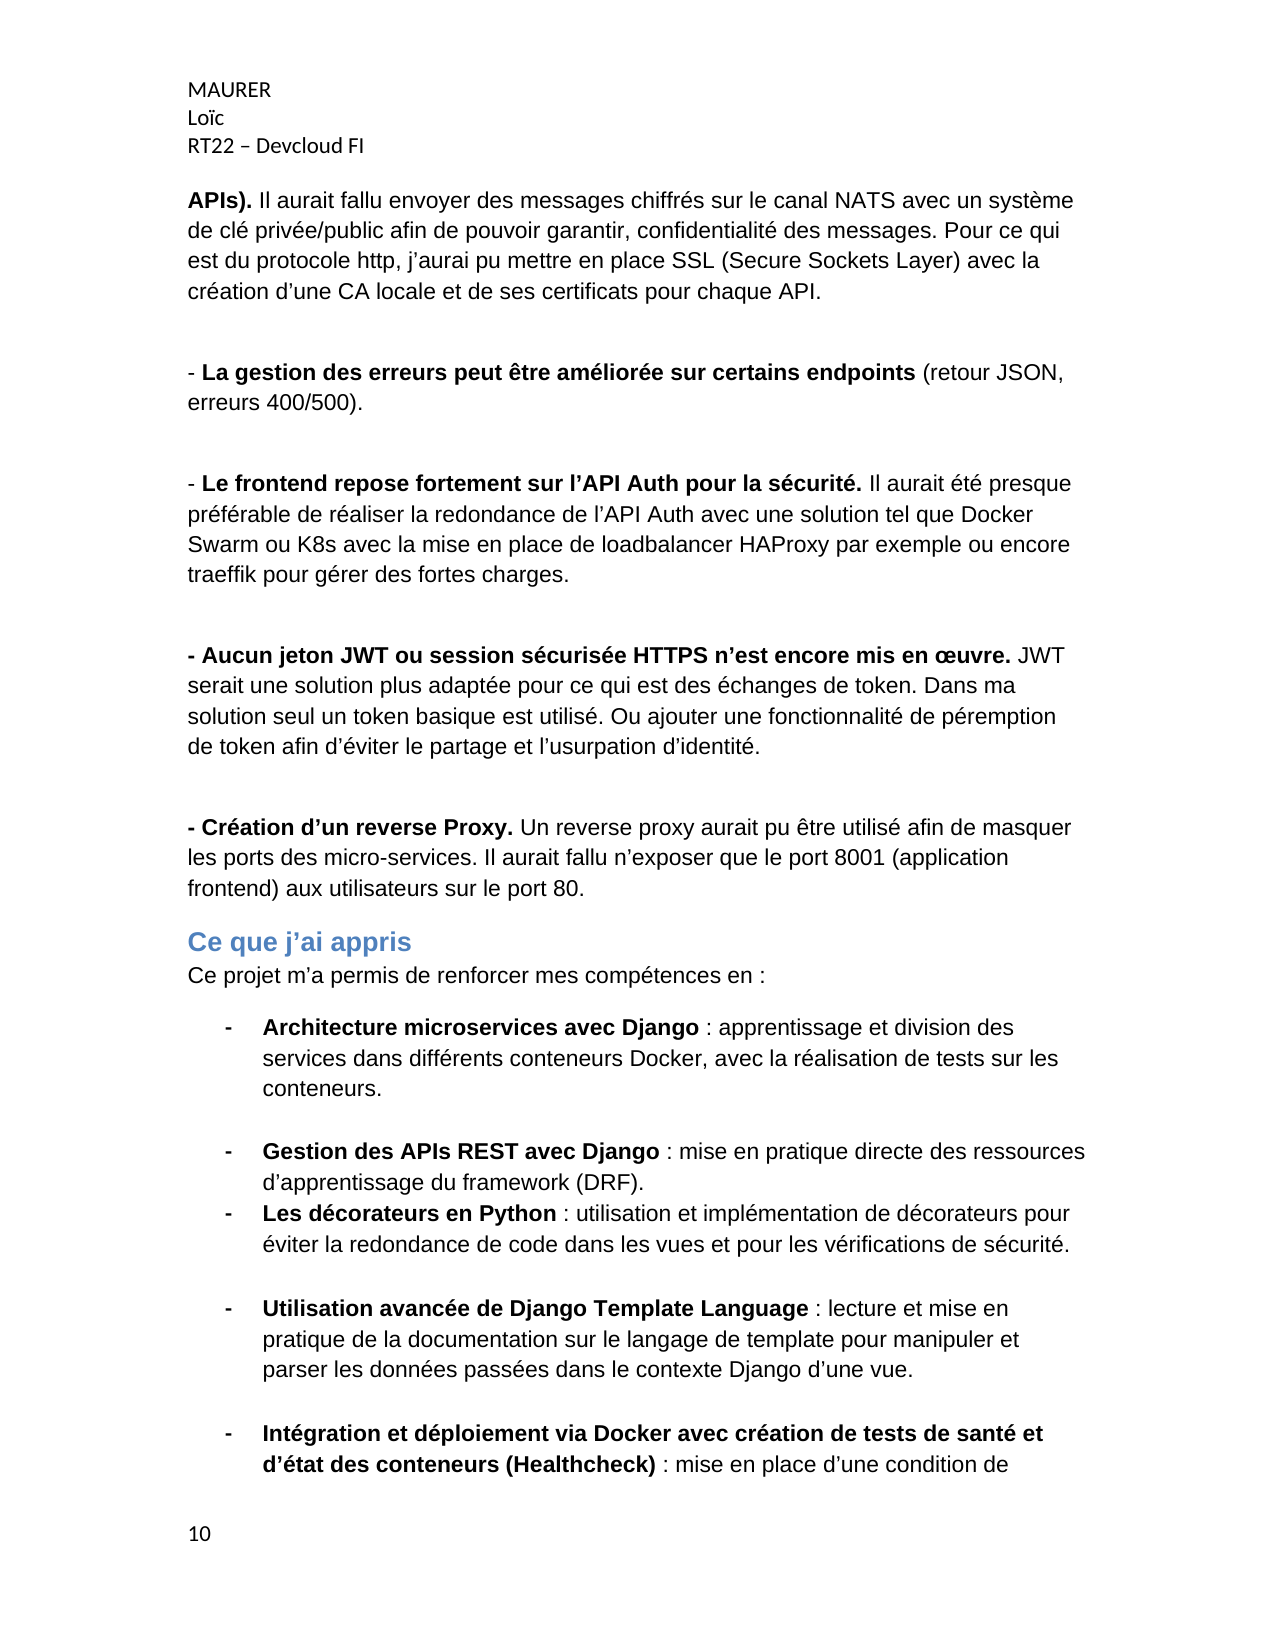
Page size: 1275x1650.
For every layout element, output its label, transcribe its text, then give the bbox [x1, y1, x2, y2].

list Architecture microservices avec Django : apprentissage et division des services dans différents conteneurs Docker, avec la réalisation de tests sur les conteneurs. [225, 1013, 1087, 1133]
text - Création d’un reverse Proxy. Un reverse proxy aurait pu être utilisé afin de masquer les ports des micro-services. Il aurait fallu n’exposer que le port 8001 (application frontend) aux utilisateurs sur le port 80. [187, 784, 1087, 901]
text - Le frontend repose fortement sur l’API Auth pour la sécurité. Il aurait été presque préférable de réaliser la redondance de l’API Auth avec une solution tel que Docker Swarm ou K8s avec la mise en place de loadbalancer HAProxy par exemple ou encore traeffik pour gérer des fortes charges. [187, 440, 1087, 587]
list Gestion des APIs REST avec Django : mise en pratique directe des ressources d’apprentissage du framework (DRF). [225, 1137, 1087, 1196]
text - La gestion des erreurs peut être améliorée sur certains endpoints (retour JSON, erreurs 400/500). [187, 329, 1087, 416]
subtitle Ce que j’ai appris [187, 926, 1087, 957]
list Utilisation avancée de Django Template Language : lecture et mise en pratique de la documentation sur le langage de template pour manipuler et parser les données passées dans le contexte Django d’une vue. [225, 1294, 1087, 1415]
text - Aucun jeton JWT ou session sécurisée HTTPS n’est encore mis en œuvre. JWT serait une solution plus adaptée pour ce qui est des échanges de token. Dans ma solution seul un token basique est utilisé. Ou ajouter une fonctionnalité de péremption de token afin d’éviter le partage et l’usurpation d’identité. [187, 612, 1087, 759]
text Ce projet m’a permis de renforcer mes compétences en : [187, 962, 1087, 988]
list Les décorateurs en Python : utilisation et implémentation de décorateurs pour éviter la redondance de code dans les vues et pour les vérifications de sécurité. [225, 1199, 1087, 1290]
